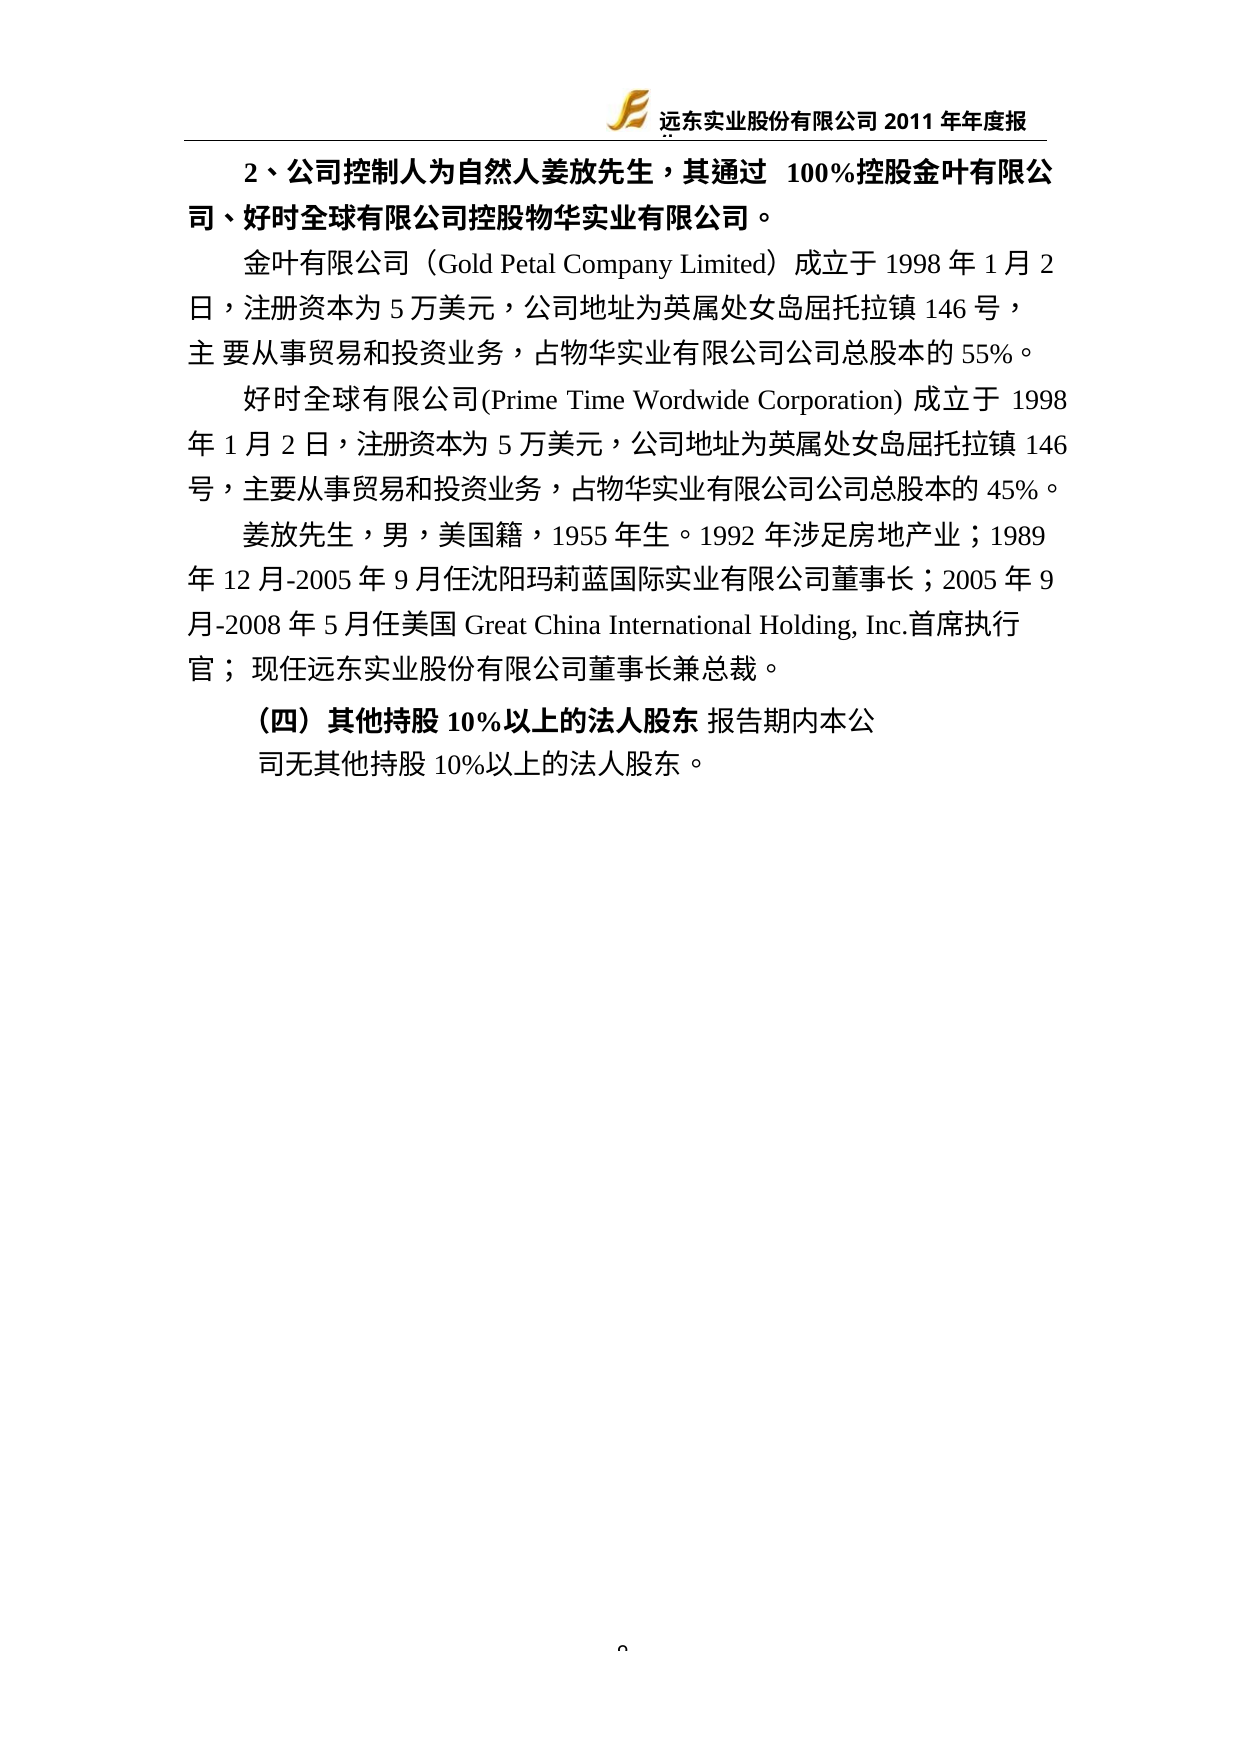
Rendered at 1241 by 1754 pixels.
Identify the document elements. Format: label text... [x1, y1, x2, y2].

text 姜放先生，男，美国籍，1955 年生。1992 年涉足房地产业；1989 年 12 月-2005 年 9 月任沈阳玛莉蓝国际实业有限公司董事长；2005 年 9 月-2008 年 5 月任美国 Great China International Holding, Inc.首席执行官； 现任远东实业股份有限公司董事长兼总裁。 [187, 515, 1067, 688]
text 金叶有限公司（Gold Petal Company Limited）成立于 1998 年 1 月 2 [243, 243, 1067, 282]
picture [606, 88, 651, 132]
text 好时全球有限公司(Prime Time Wordwide Corporation) 成立于 1998 年 1 月 2 日，注册资本为 5 万美元，公司地址为英属处女岛屈托拉镇 146 号，主要从事贸易和投资业务，占物华实业有限公司公司总股本的 45%。 [187, 379, 1067, 507]
text 日，注册资本为 5 万美元，公司地址为英属处女岛屈托拉镇 146 号，主 要从事贸易和投资业务，占物华实业有限公司公司总股本的 55%。 [187, 289, 1055, 372]
text （四）其他持股 10%以上的法人股东 报告期内本公司无其他持股 10%以上的法人股东。 [242, 702, 881, 782]
text 2、公司控制人为自然人姜放先生，其通过 100%控股金叶有限公 [244, 150, 1067, 190]
text 司、好时全球有限公司控股物华实业有限公司。 [187, 190, 1054, 238]
